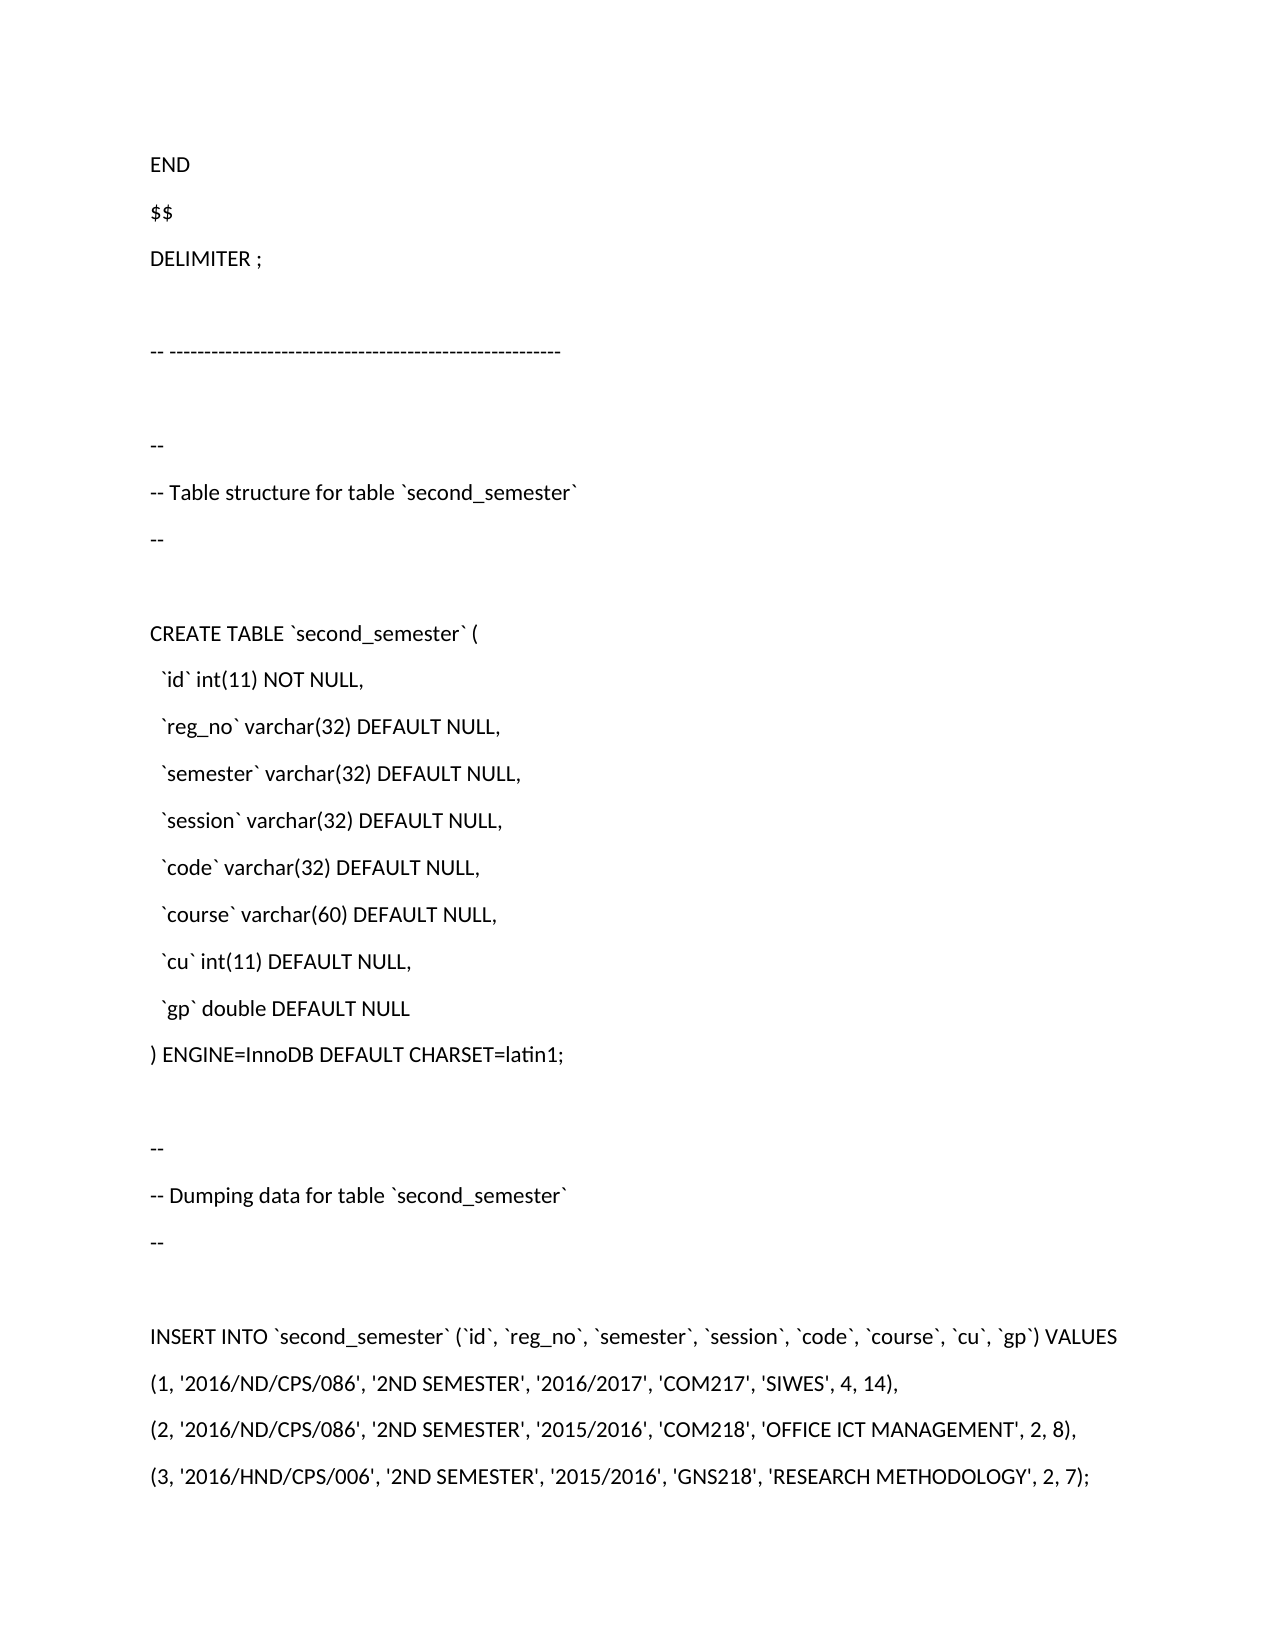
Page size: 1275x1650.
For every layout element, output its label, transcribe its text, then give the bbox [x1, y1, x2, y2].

text CREATE TABLE `second_semester` ( [150, 619, 1125, 647]
text ) ENGINE=InnoDB DEFAULT CHARSET=latin1; [150, 1041, 1125, 1069]
text -- [150, 1134, 1125, 1162]
text `code` varchar(32) DEFAULT NULL, [150, 853, 1125, 881]
text (3, '2016/HND/CPS/006', '2ND SEMESTER', '2015/2016', 'GNS218', 'RESEARCH METHODOLOGY', 2, 7); [150, 1462, 1125, 1491]
text DELIMITER ; [150, 244, 1125, 272]
text $$ [150, 197, 1125, 225]
text -- Dumping data for table `second_semester` [150, 1181, 1125, 1209]
text (2, '2016/ND/CPS/086', '2ND SEMESTER', '2015/2016', 'COM218', 'OFFICE ICT MANAGEMENT', 2, 8), [150, 1416, 1125, 1444]
text `gp` double DEFAULT NULL [150, 994, 1125, 1022]
text `id` int(11) NOT NULL, [150, 666, 1125, 694]
text INSERT INTO `second_semester` (`id`, `reg_no`, `semester`, `session`, `code`, `course`, `cu`, `gp`) VALUES [150, 1322, 1125, 1350]
text -- [150, 525, 1125, 553]
text `session` varchar(32) DEFAULT NULL, [150, 806, 1125, 834]
text -- [150, 1228, 1125, 1256]
text `course` varchar(60) DEFAULT NULL, [150, 900, 1125, 928]
text `reg_no` varchar(32) DEFAULT NULL, [150, 712, 1125, 741]
text `cu` int(11) DEFAULT NULL, [150, 947, 1125, 975]
text -- Table structure for table `second_semester` [150, 478, 1125, 506]
text -- [150, 431, 1125, 459]
text -- -------------------------------------------------------- [150, 337, 1125, 366]
text (1, '2016/ND/CPS/086', '2ND SEMESTER', '2016/2017', 'COM217', 'SIWES', 4, 14), [150, 1369, 1125, 1397]
text `semester` varchar(32) DEFAULT NULL, [150, 759, 1125, 787]
text END [150, 150, 1125, 178]
